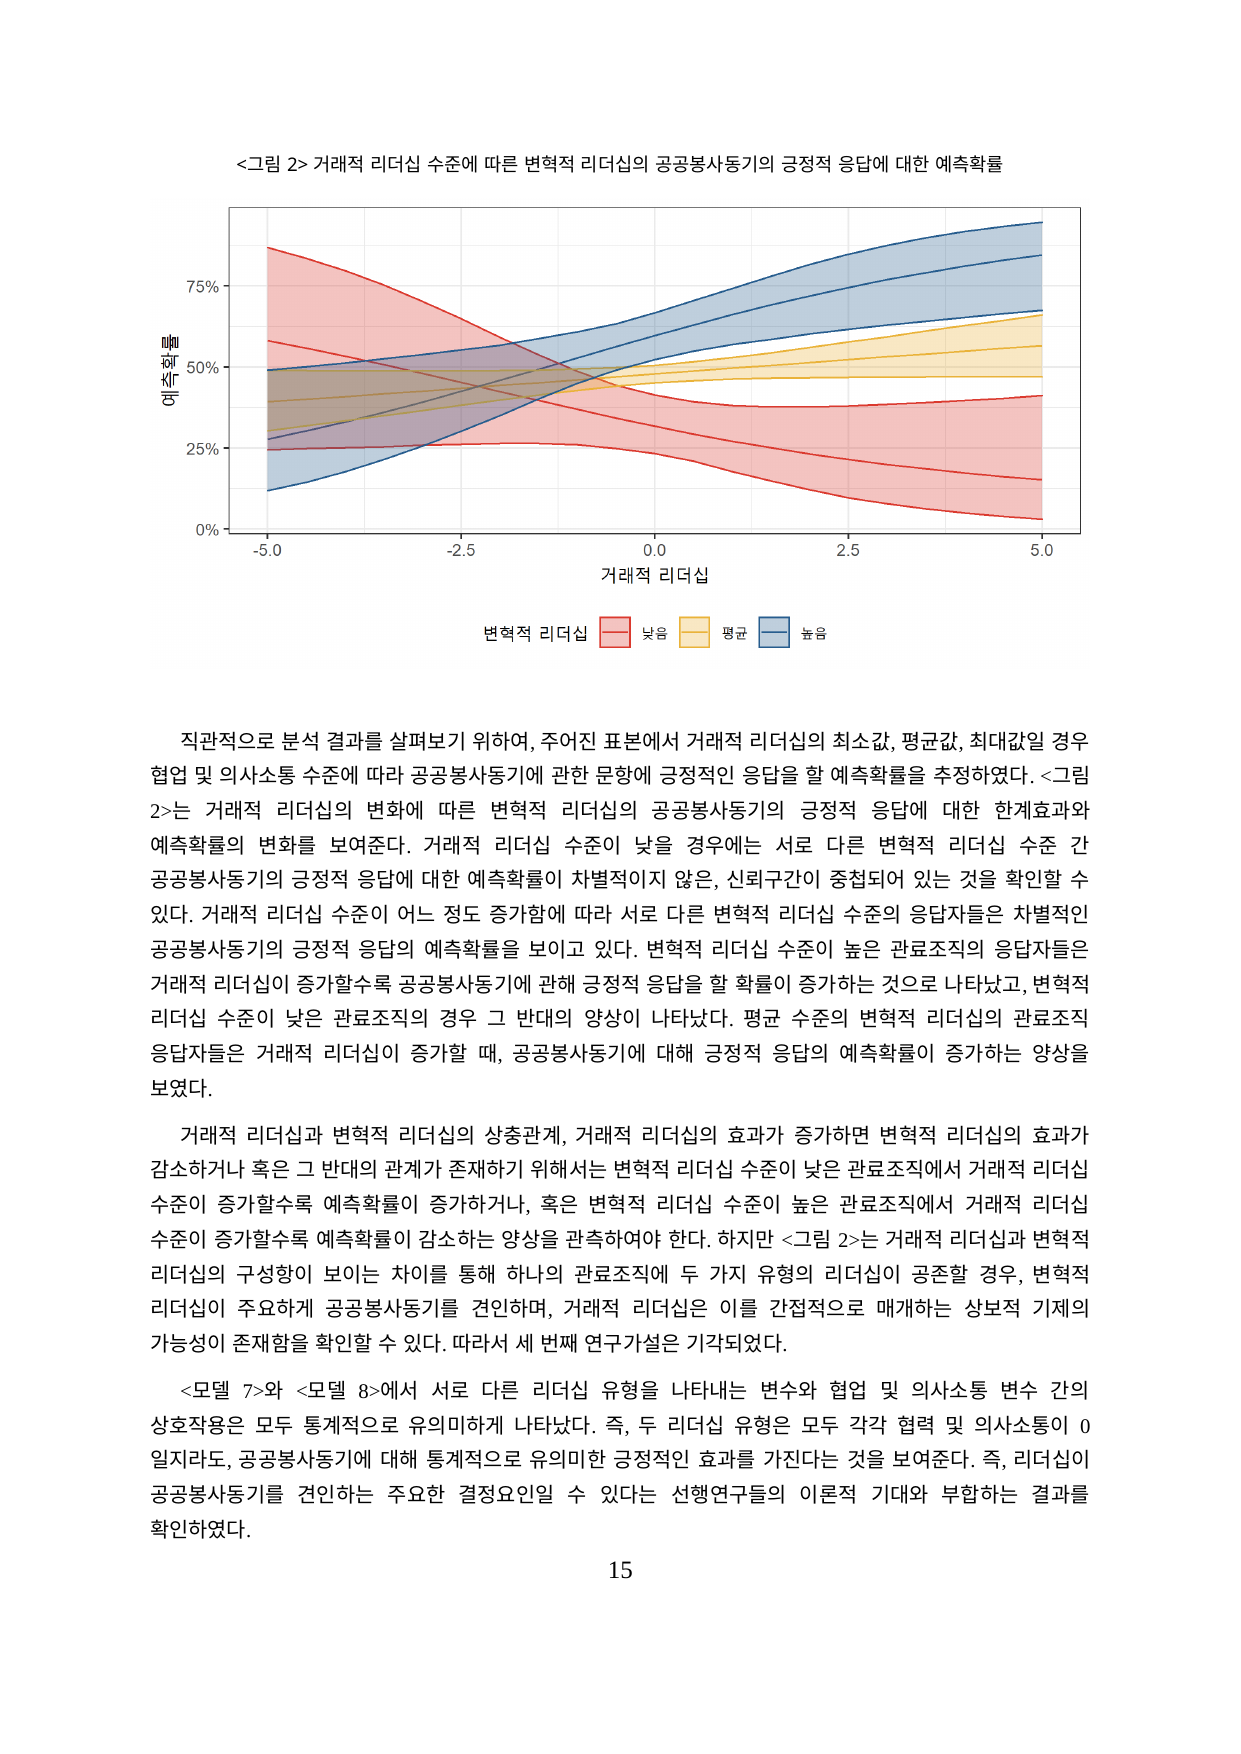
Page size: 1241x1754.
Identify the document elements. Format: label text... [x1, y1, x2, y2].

text <그림 2> 거래적 리더십 수준에 따른 변혁적 리더십의 공공봉사동기의 긍정적 응답에 대한 예측확률 [150, 150, 1090, 177]
text 거래적 리더십과 변혁적 리더십의 상충관계, 거래적 리더십의 효과가 증가하면 변혁적 리더십의 효과가 감소하거나 혹은 그 반대의 관계가 존재하기 위해서는 변혁적 리더십 수준이 낮은 관료조직에서 거래적 리더십 수준이 증가할수록 예측확률이 증가하거나, 혹은 변혁적 리더십 수준이 높은 관료조직에서 거래적 리더십 수준이 증가할수록 예측확률이 감소하는 양상을 관측하여야 한다. 하지만 <그림 2>는 거래적 리더십과 변혁적 리더십의 구성항이 보이는 차이를 통해 하나의 관료조직에 두 가지 유형의 리더십이 공존할 경우, 변혁적 리더십이 주요하게 공공봉사동기를 견인하며, 거래적 리더십은 이를 간접적으로 매개하는 상보적 기제의 가능성이 존재함을 확인할 수 있다. 따라서 세 번째 연구가설은 기각되었다. [150, 1119, 1090, 1357]
text <모델 7>와 <모델 8>에서 서로 다른 리더십 유형을 나타내는 변수와 협업 및 의사소통 변수 간의 상호작용은 모두 통계적으로 유의미하게 나타났다. 즉, 두 리더십 유형은 모두 각각 협력 및 의사소통이 0일지라도, 공공봉사동기에 대해 통계적으로 유의미한 긍정적인 효과를 가진다는 것을 보여준다. 즉, 리더십이 공공봉사동기를 견인하는 주요한 결정요인일 수 있다는 선행연구들의 이론적 기대와 부합하는 결과를 확인하였다. [150, 1374, 1090, 1543]
picture [150, 198, 1091, 669]
text 직관적으로 분석 결과를 살펴보기 위하여, 주어진 표본에서 거래적 리더십의 최소값, 평균값, 최대값일 경우 협업 및 의사소통 수준에 따라 공공봉사동기에 관한 문항에 긍정적인 응답을 할 예측확률을 추정하였다. <그림 2>는 거래적 리더십의 변화에 따른 변혁적 리더십의 공공봉사동기의 긍정적 응답에 대한 한계효과와 예측확률의 변화를 보여준다. 거래적 리더십 수준이 낮을 경우에는 서로 다른 변혁적 리더십 수준 간 공공봉사동기의 긍정적 응답에 대한 예측확률이 차별적이지 않은, 신뢰구간이 중첩되어 있는 것을 확인할 수 있다. 거래적 리더십 수준이 어느 정도 증가함에 따라 서로 다른 변혁적 리더십 수준의 응답자들은 차별적인 공공봉사동기의 긍정적 응답의 예측확률을 보이고 있다. 변혁적 리더십 수준이 높은 관료조직의 응답자들은 거래적 리더십이 증가할수록 공공봉사동기에 관해 긍정적 응답을 할 확률이 증가하는 것으로 나타났고, 변혁적 리더십 수준이 낮은 관료조직의 경우 그 반대의 양상이 나타났다. 평균 수준의 변혁적 리더십의 관료조직 응답자들은 거래적 리더십이 증가할 때, 공공봉사동기에 대해 긍정적 응답의 예측확률이 증가하는 양상을 보였다. [150, 725, 1090, 1102]
